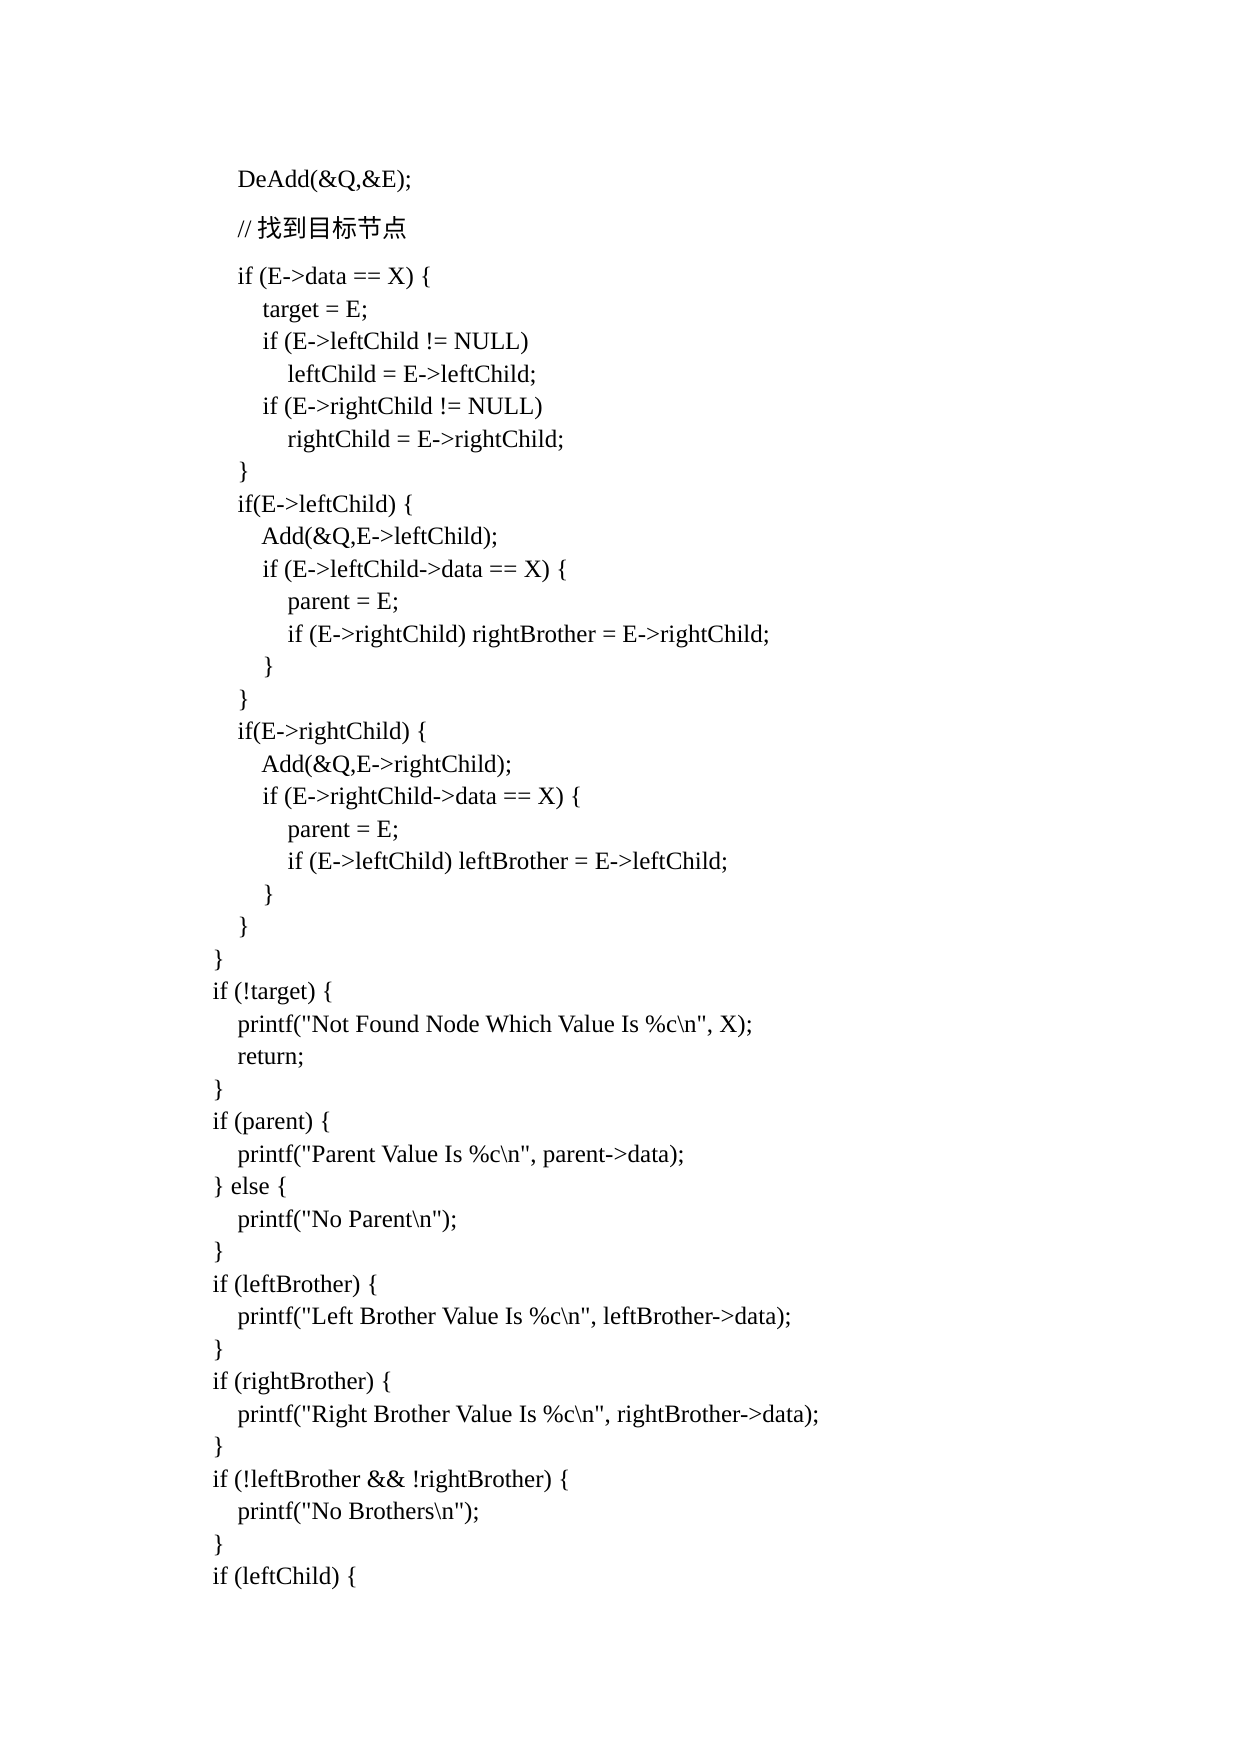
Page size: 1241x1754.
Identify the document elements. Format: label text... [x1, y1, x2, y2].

text if(E->leftChild) { [187, 487, 1053, 519]
text parent = E; [187, 812, 1053, 844]
text if (E->leftChild->data == X) { [187, 552, 1053, 584]
text } [187, 1072, 1053, 1104]
text printf("Not Found Node Which Value Is %c\n", X); [187, 1007, 1053, 1039]
text } [187, 1429, 1053, 1462]
text printf("Parent Value Is %c\n", parent->data); [187, 1137, 1053, 1169]
text } [187, 1234, 1053, 1267]
text rightChild = E->rightChild; [187, 422, 1053, 454]
text if (E->data == X) { [187, 259, 1053, 292]
text if (rightBrother) { [187, 1364, 1053, 1397]
text printf("No Brothers\n"); [187, 1494, 1053, 1527]
text if (leftBrother) { [187, 1267, 1053, 1299]
text return; [187, 1039, 1053, 1072]
text target = E; [187, 292, 1053, 324]
text // 找到目标节点 [187, 194, 1053, 259]
text } [187, 909, 1053, 942]
text } else { [187, 1169, 1053, 1202]
text } [187, 649, 1053, 682]
text if (E->leftChild != NULL) [187, 324, 1053, 357]
text if(E->rightChild) { [187, 714, 1053, 747]
text if (E->rightChild->data == X) { [187, 779, 1053, 812]
text } [187, 454, 1053, 487]
text printf("Left Brother Value Is %c\n", leftBrother->data); [187, 1299, 1053, 1332]
text if (E->rightChild != NULL) [187, 389, 1053, 422]
text if (parent) { [187, 1104, 1053, 1137]
text } [187, 877, 1053, 909]
text if (!target) { [187, 974, 1053, 1007]
text leftChild = E->leftChild; [187, 357, 1053, 389]
text Add(&Q,E->rightChild); [187, 747, 1053, 779]
text DeAdd(&Q,&E); [187, 162, 1053, 194]
text printf("No Parent\n"); [187, 1202, 1053, 1234]
text if (leftChild) { [187, 1559, 1053, 1592]
text if (E->leftChild) leftBrother = E->leftChild; [187, 844, 1053, 877]
text if (!leftBrother && !rightBrother) { [187, 1462, 1053, 1494]
text if (E->rightChild) rightBrother = E->rightChild; [187, 617, 1053, 649]
text Add(&Q,E->leftChild); [187, 519, 1053, 552]
text } [187, 1527, 1053, 1559]
text } [187, 942, 1053, 974]
text parent = E; [187, 584, 1053, 617]
text } [187, 682, 1053, 714]
text printf("Right Brother Value Is %c\n", rightBrother->data); [187, 1397, 1053, 1429]
text } [187, 1332, 1053, 1364]
